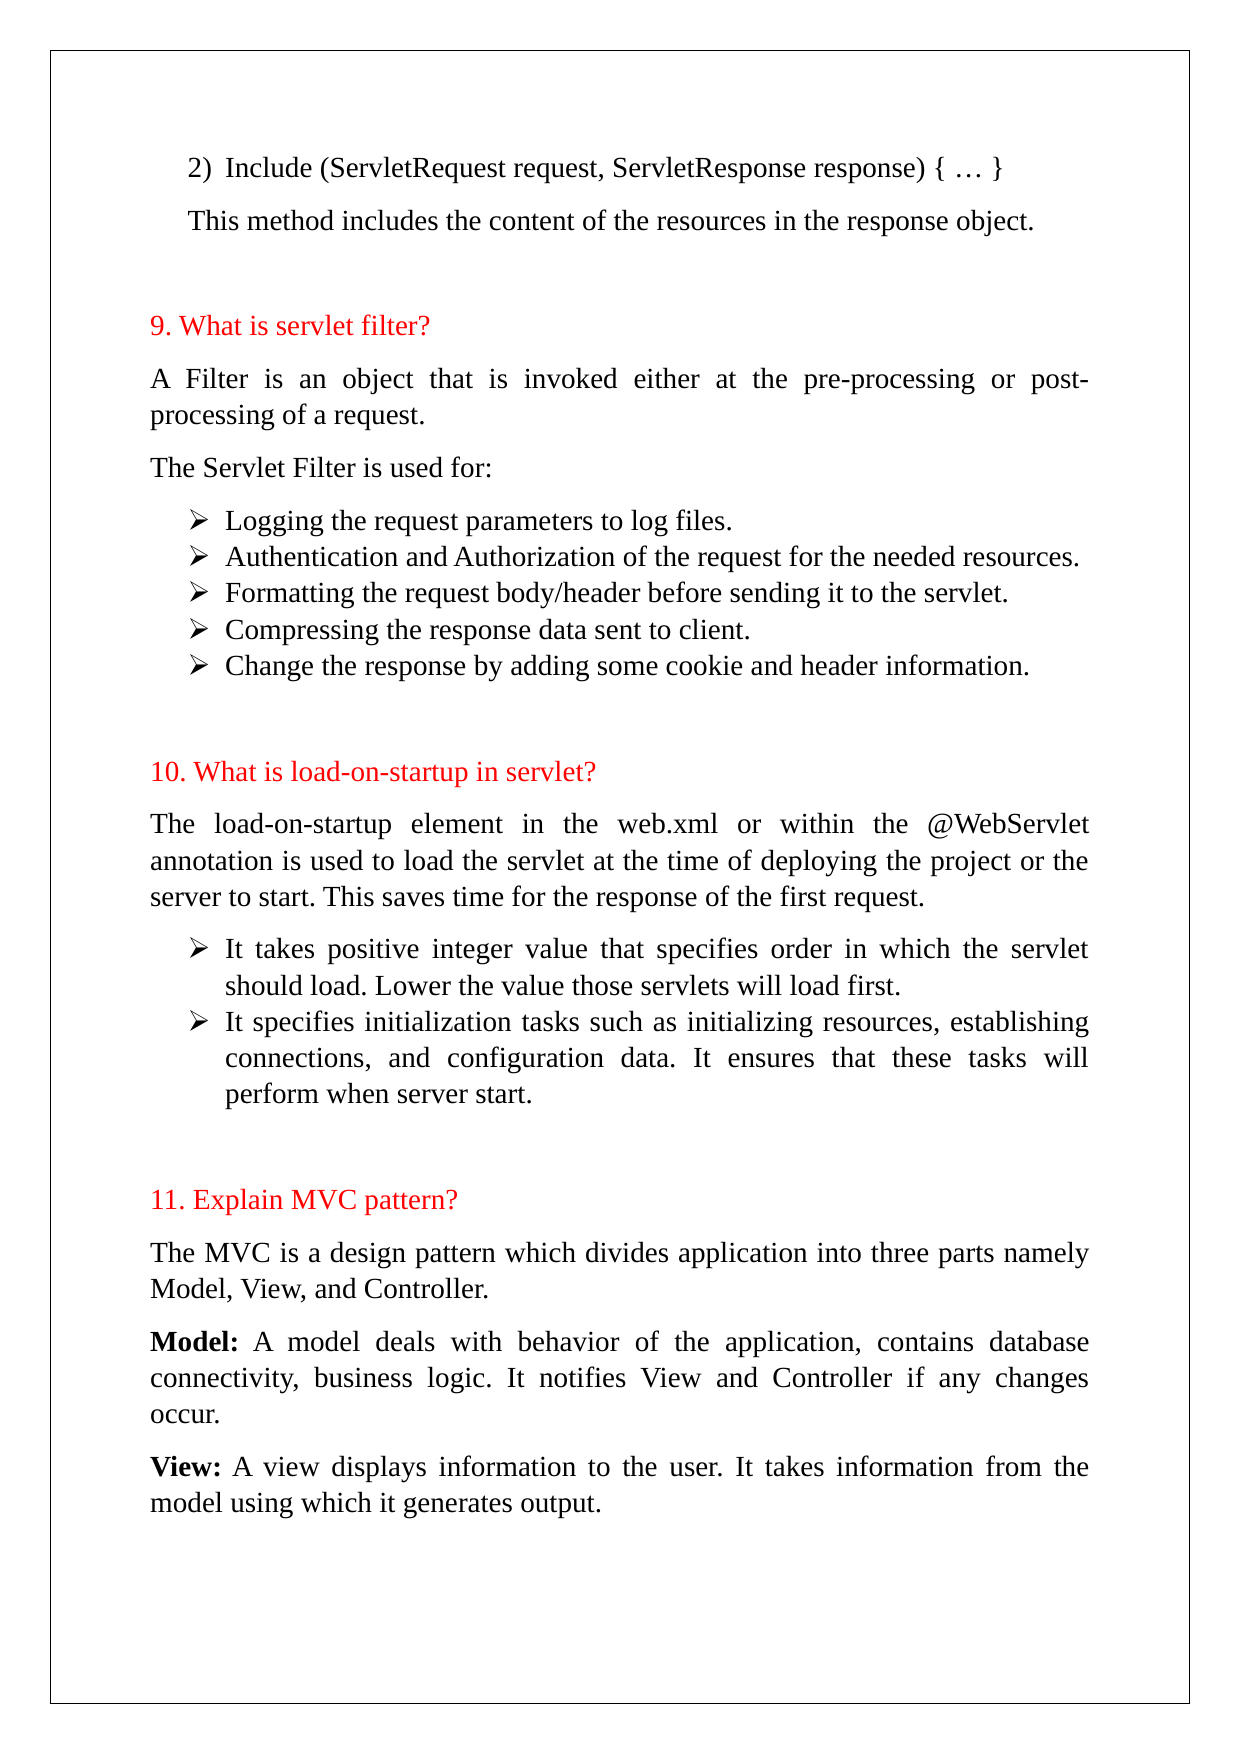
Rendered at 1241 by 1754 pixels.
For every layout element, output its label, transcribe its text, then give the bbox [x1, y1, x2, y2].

text Model: A model deals with behavior of the application, contains database connectivity, business logic. It notifies View and Controller if any changes occur. [150, 1324, 1090, 1430]
list Include (ServletRequest request, ServletResponse response) { … } [187, 150, 1090, 183]
text View: A view displays information to the user. It takes information from the model using which it generates output. [150, 1449, 1090, 1519]
text The Servlet Filter is used for: [150, 450, 1090, 484]
text 9. What is servlet filter? [150, 308, 1090, 342]
list It takes positive integer value that specifies order in which the servlet should load. Lower the value those servlets will load first. [187, 932, 1090, 1001]
text 11. Explain MVC pattern? [150, 1182, 1090, 1216]
list Logging the request parameters to log files. [187, 503, 1090, 537]
list Change the response by adding some cookie and header information. [187, 648, 1090, 682]
text 10. What is load-on-startup in servlet? [150, 754, 1090, 787]
list Formatting the request body/header before sending it to the servlet. [187, 576, 1090, 609]
text The MVC is a design pattern which divides application into three parts namely Model, View, and Controller. [150, 1235, 1090, 1304]
text The load-on-startup element in the web.xml or within the @WebServlet annotation is used to load the servlet at the time of deploying the project or the server to start. This saves time for the response of the first request. [150, 807, 1090, 912]
text This method includes the content of the resources in the response object. [187, 203, 1090, 236]
list Compressing the response data sent to client. [187, 612, 1090, 645]
list Authentication and Authorization of the request for the needed resources. [187, 539, 1090, 573]
list It specifies initialization tasks such as initializing resources, establishing connections, and configuration data. It ensures that these tasks will perform when server start. [187, 1004, 1090, 1110]
text A Filter is an object that is invoked either at the pre-processing or post-processing of a request. [150, 361, 1090, 431]
